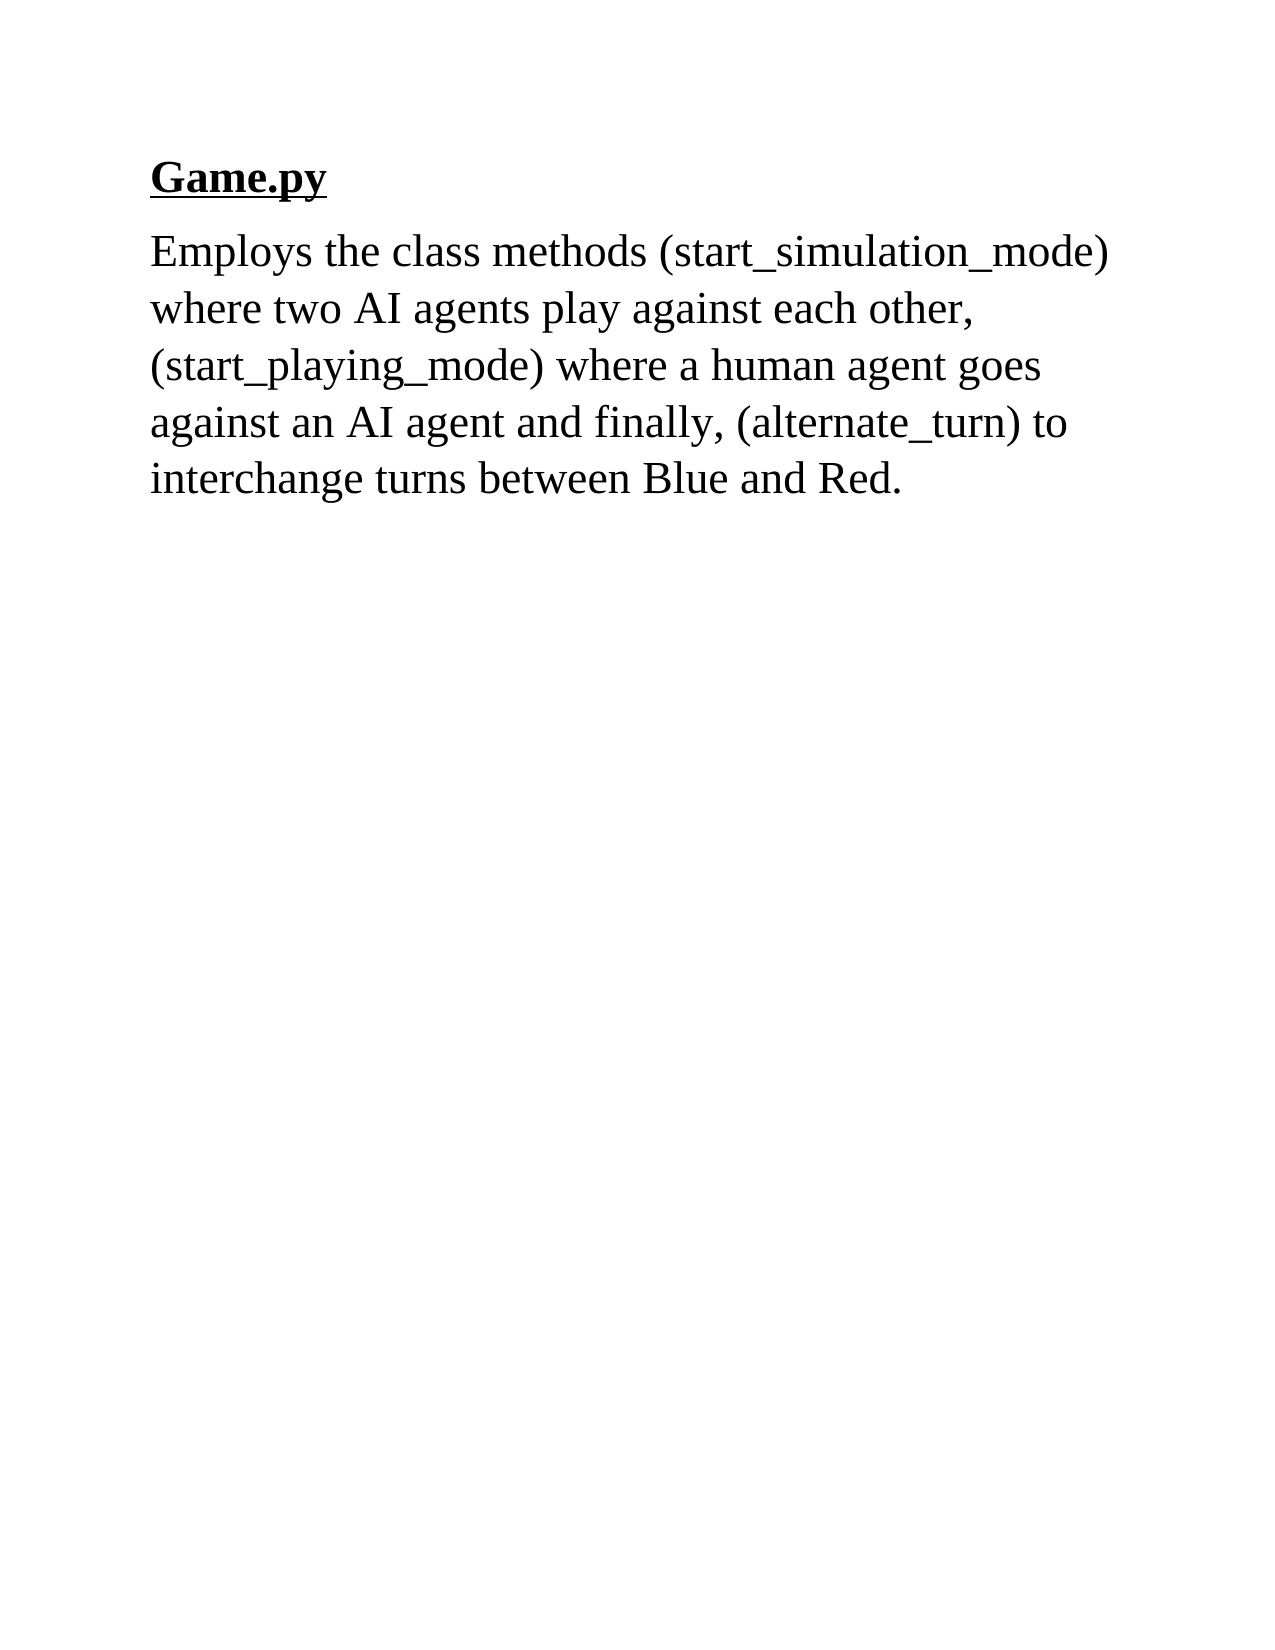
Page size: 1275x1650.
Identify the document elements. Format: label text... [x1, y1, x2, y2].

text Employs the class methods (start_simulation_mode) where two AI agents play against each other, (start_playing_mode) where a human agent goes against an AI agent and finally, (alternate_turn) to interchange turns between Blue and Red. [150, 223, 1125, 504]
text Game.py [150, 150, 1125, 203]
